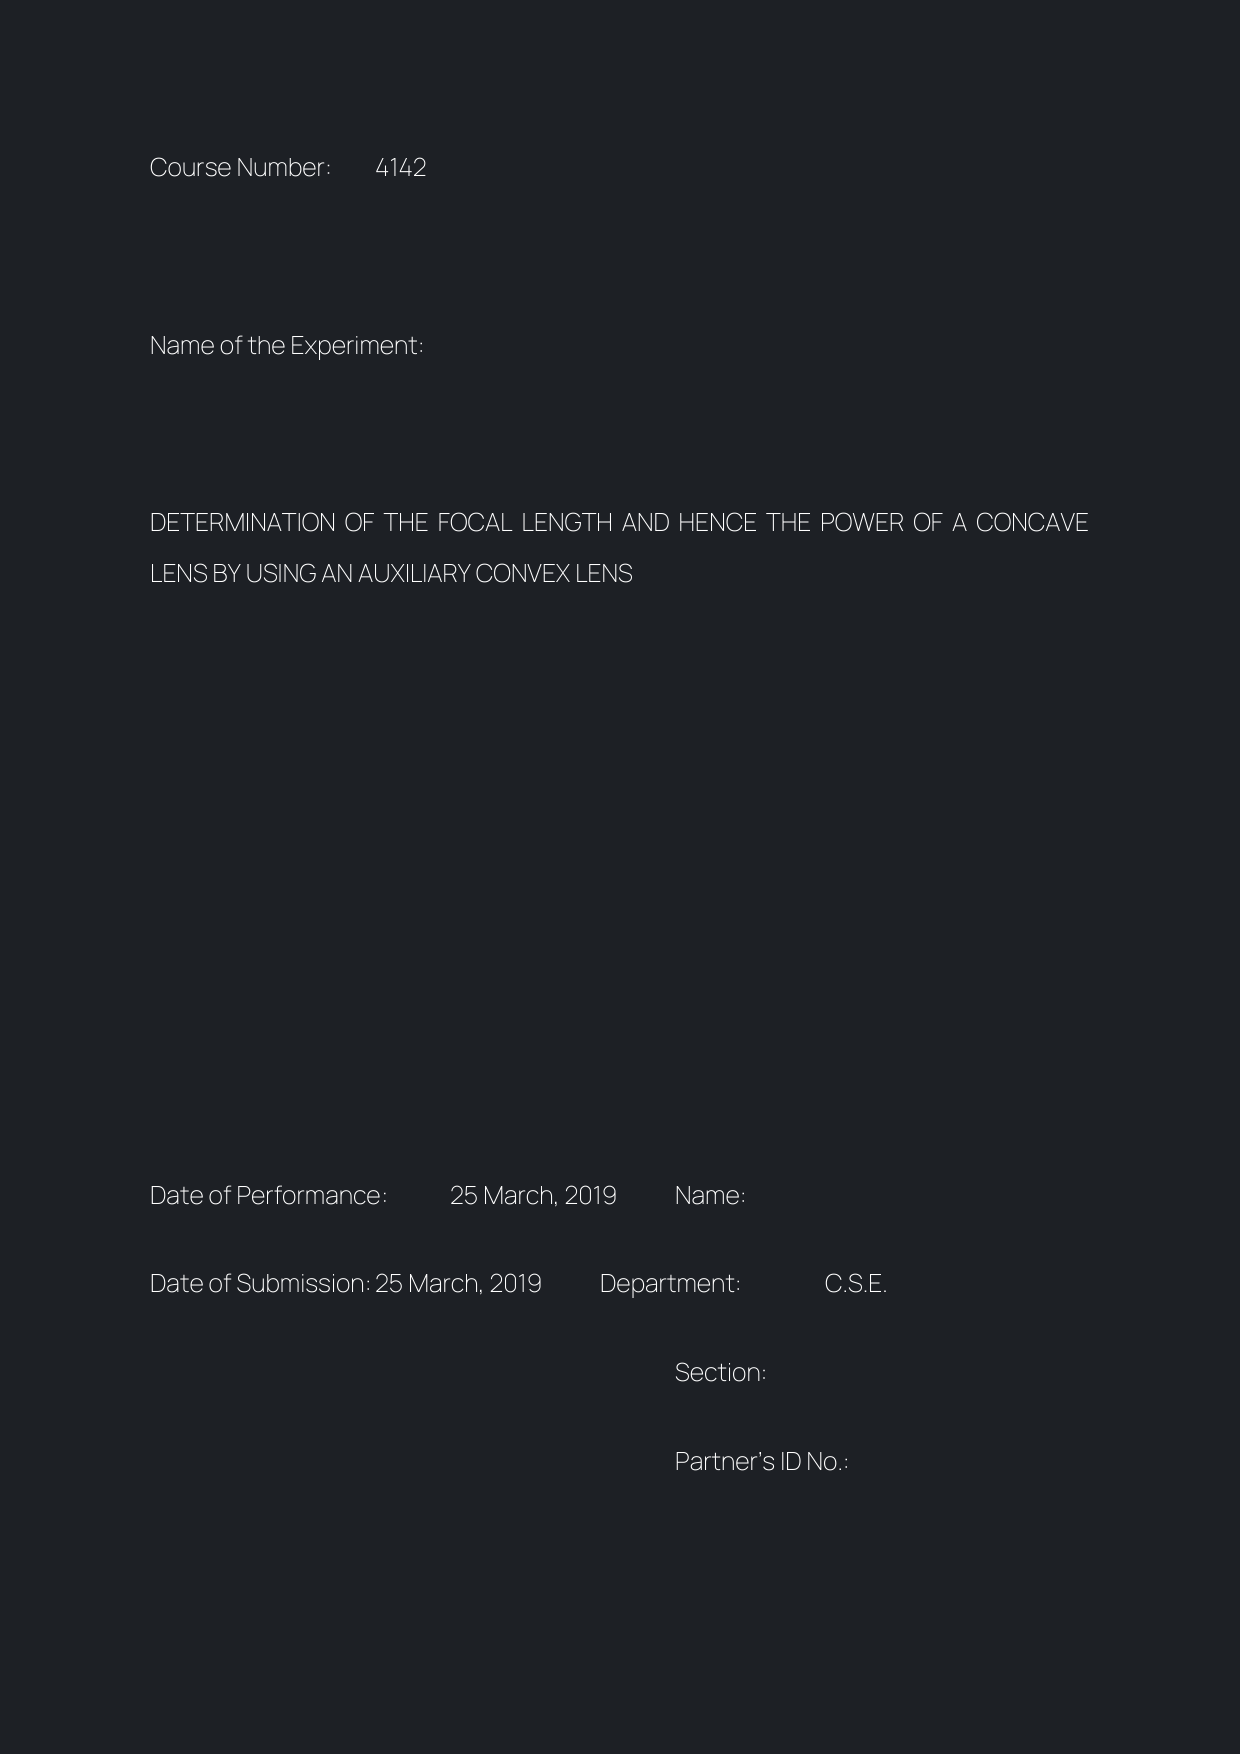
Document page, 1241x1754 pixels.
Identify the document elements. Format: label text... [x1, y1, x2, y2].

subtitle Date of Submission: 25 March, 2019 Department: C.S.E. [150, 1266, 1090, 1300]
subtitle DETERMINATION OF THE FOCAL LENGTH AND HENCE THE POWER OF A CONCAVE LENS BY USING AN AUXILIARY CONVEX LENS [150, 505, 1090, 590]
subtitle Date of Performance: 25 March, 2019 Name: [150, 1177, 1090, 1212]
subtitle Section: [150, 1355, 1090, 1389]
subtitle Course Number: 4142 [150, 150, 1090, 184]
subtitle Name of the Experiment: [150, 327, 1090, 362]
text Partner’s ID No.: [150, 1444, 1090, 1478]
